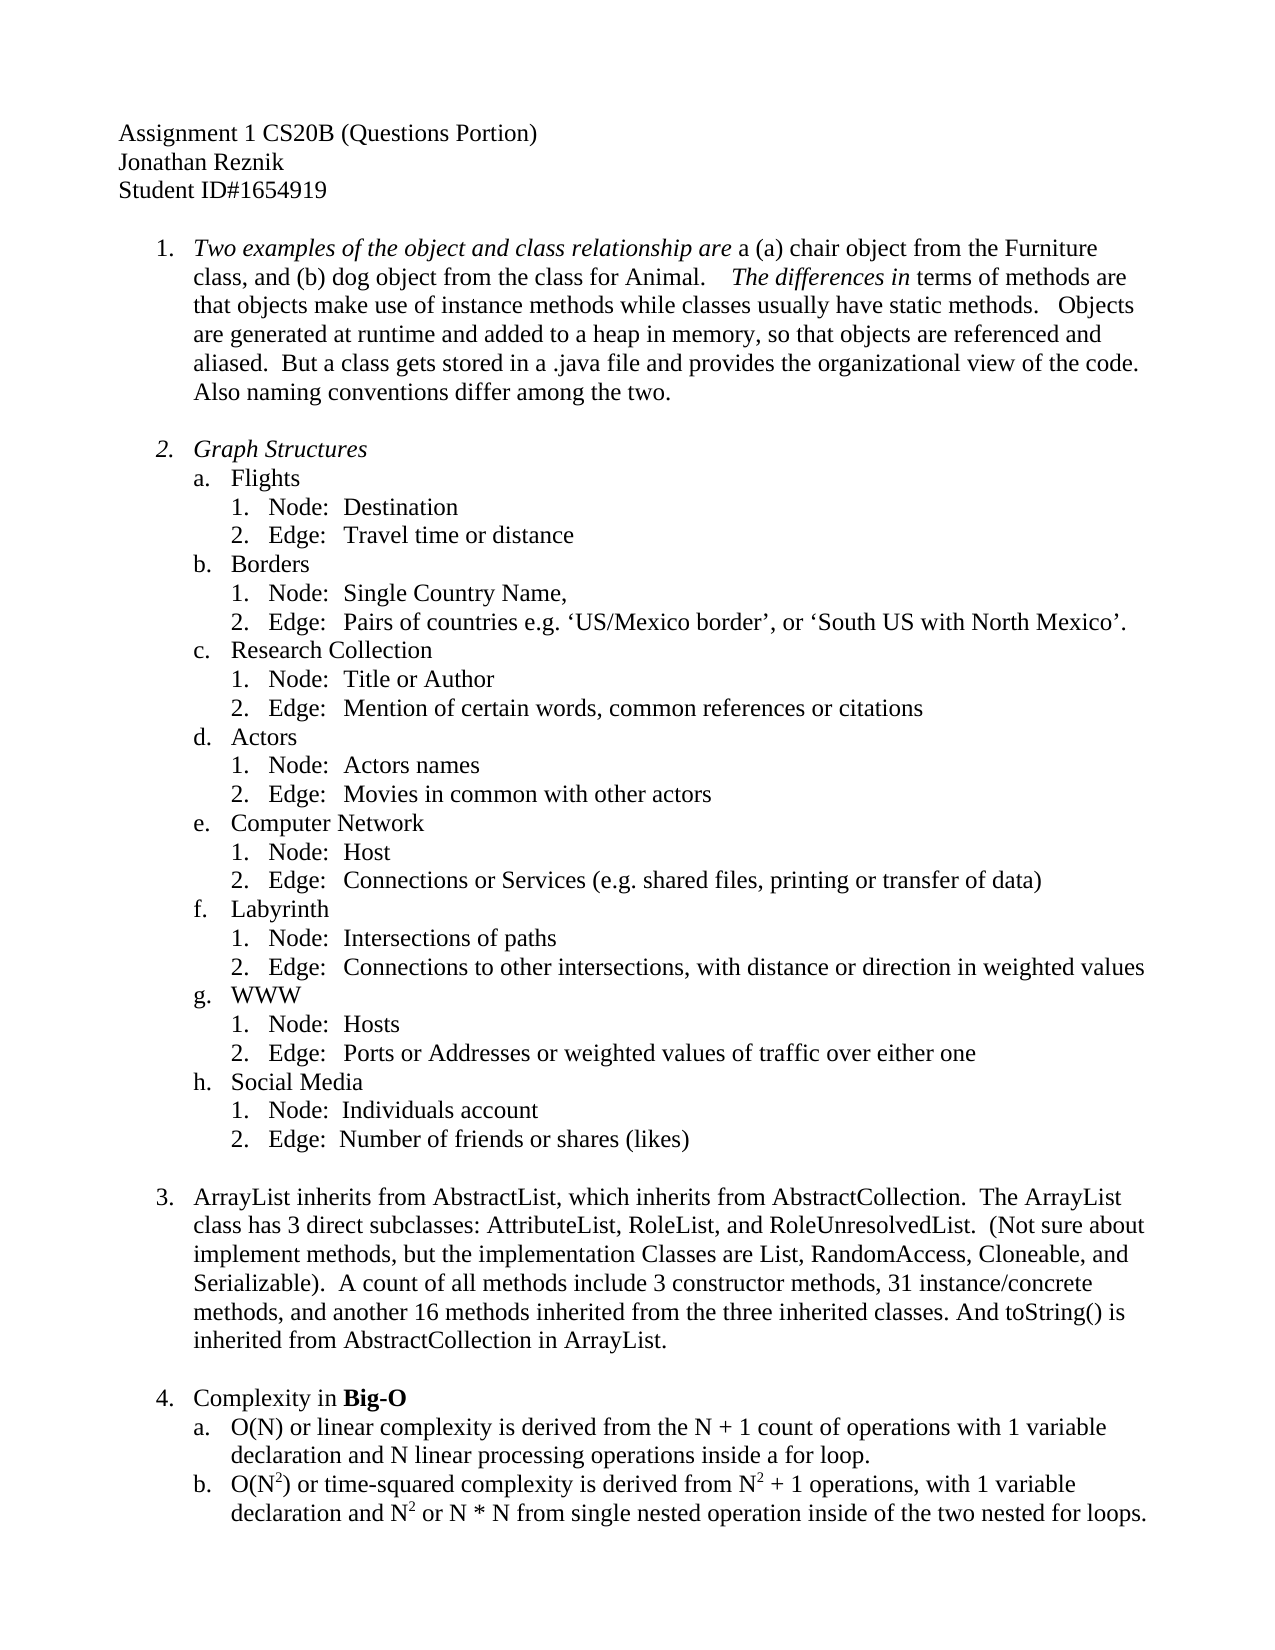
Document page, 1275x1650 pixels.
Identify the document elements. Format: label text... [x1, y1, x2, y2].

list Two examples of the object and class relationship are a (a) chair object from the Furniture class, and (b) dog object from the class for Animal. The differences in terms of methods are that objects make use of instance methods while classes usually have static methods. Objects are generated at runtime and added to a heap in memory, so that objects are referenced and aliased. But a class gets stored in a .java file and provides the organizational view of the code. Also naming conventions differ among the two. [156, 233, 1157, 406]
list Graph Structures [156, 434, 1157, 463]
list Borders [193, 549, 1157, 578]
list Edge: Mention of certain words, common references or citations [231, 693, 1157, 722]
list Research Collection [193, 636, 1157, 664]
text Assignment 1 CS20B (Questions Portion) [118, 118, 1157, 147]
list Node: Destination [231, 492, 1157, 521]
text Jonathan Reznik [118, 147, 1157, 176]
list Node: Single Country Name, [231, 578, 1157, 607]
list Actors [193, 722, 1157, 751]
list Edge: Movies in common with other actors [231, 779, 1157, 808]
list Labyrinth [193, 894, 1157, 923]
list Node: Hosts [231, 1009, 1157, 1038]
list O(N) or linear complexity is derived from the N + 1 count of operations with 1 variable declaration and N linear processing operations inside a for loop. [193, 1412, 1157, 1469]
text Student ID#1654919 [118, 176, 1157, 204]
list Social Media [193, 1067, 1157, 1096]
list Complexity in Big-O [156, 1383, 1157, 1412]
list Flights [193, 463, 1157, 492]
list WWW [193, 981, 1157, 1009]
list Edge: Ports or Addresses or weighted values of traffic over either one [231, 1038, 1157, 1067]
list Edge: Travel time or distance [231, 521, 1157, 549]
list Node: Actors names [231, 751, 1157, 779]
list Edge: Pairs of countries e.g. ‘US/Mexico border’, or ‘South US with North Mexico’. [231, 607, 1157, 636]
list Node: Intersections of paths [231, 923, 1157, 952]
list Edge: Number of friends or shares (likes) [231, 1124, 1157, 1153]
list Node: Title or Author [231, 664, 1157, 693]
list ArrayList inherits from AbstractList, which inherits from AbstractCollection. The ArrayList class has 3 direct subclasses: AttributeList, RoleList, and RoleUnresolvedList. (Not sure about implement methods, but the implementation Classes are List, RandomAccess, Cloneable, and Serializable). A count of all methods include 3 constructor methods, 31 instance/concrete methods, and another 16 methods inherited from the three inherited classes. And toString() is inherited from AbstractCollection in ArrayList. [156, 1182, 1157, 1354]
list Edge: Connections or Services (e.g. shared files, printing or transfer of data) [231, 866, 1157, 894]
list Node: Individuals account [231, 1096, 1157, 1124]
list Node: Host [231, 837, 1157, 866]
list Edge: Connections to other intersections, with distance or direction in weighted values [231, 952, 1157, 981]
list Computer Network [193, 808, 1157, 837]
list O(N2) or time-squared complexity is derived from N2 + 1 operations, with 1 variable declaration and N2 or N * N from single nested operation inside of the two nested for loops. [193, 1469, 1157, 1527]
